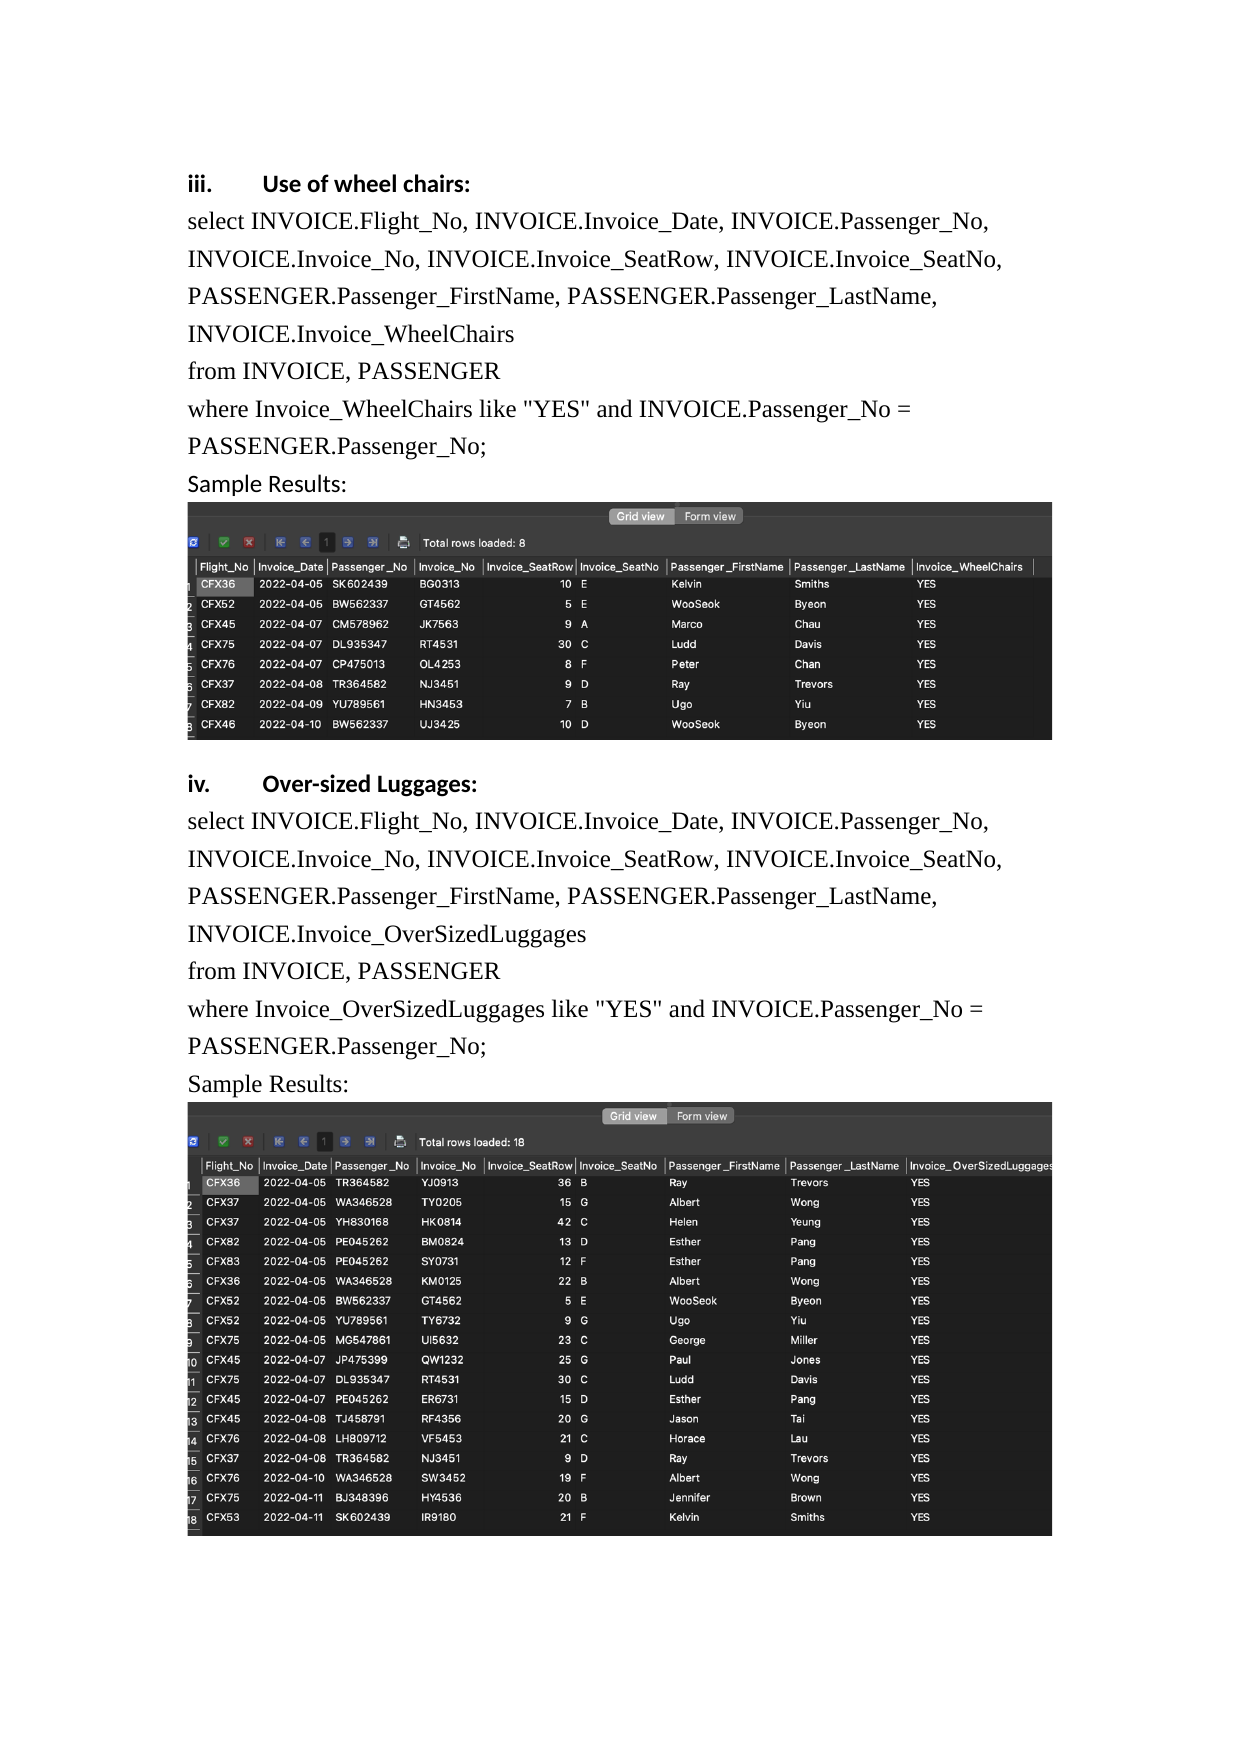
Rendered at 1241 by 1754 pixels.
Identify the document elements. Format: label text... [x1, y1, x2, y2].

text Sample Results: [187, 1064, 1053, 1102]
text Sample Results: [187, 464, 1053, 502]
text from INVOICE, PASSENGER [187, 352, 1053, 389]
list Use of wheel chairs: [187, 164, 1053, 202]
text PASSENGER.Passenger_FirstName, PASSENGER.Passenger_LastName, INVOICE.Invoice_WheelChairs [187, 277, 1053, 352]
text where Invoice_WheelChairs like "YES" and INVOICE.Passenger_No = PASSENGER.Passenger_No; [187, 389, 1053, 464]
text where Invoice_OverSizedLuggages like "YES" and INVOICE.Passenger_No = PASSENGER.Passenger_No; [187, 989, 1053, 1064]
picture [187, 1102, 1053, 1536]
list Over-sized Luggages: [187, 764, 1053, 802]
text select INVOICE.Flight_No, INVOICE.Invoice_Date, INVOICE.Passenger_No, INVOICE.Invoice_No, INVOICE.Invoice_SeatRow, INVOICE.Invoice_SeatNo, [187, 802, 1053, 877]
text select INVOICE.Flight_No, INVOICE.Invoice_Date, INVOICE.Passenger_No, INVOICE.Invoice_No, INVOICE.Invoice_SeatRow, INVOICE.Invoice_SeatNo, [187, 202, 1053, 277]
picture [187, 502, 1053, 740]
text PASSENGER.Passenger_FirstName, PASSENGER.Passenger_LastName, INVOICE.Invoice_OverSizedLuggages [187, 877, 1053, 952]
text from INVOICE, PASSENGER [187, 952, 1053, 989]
